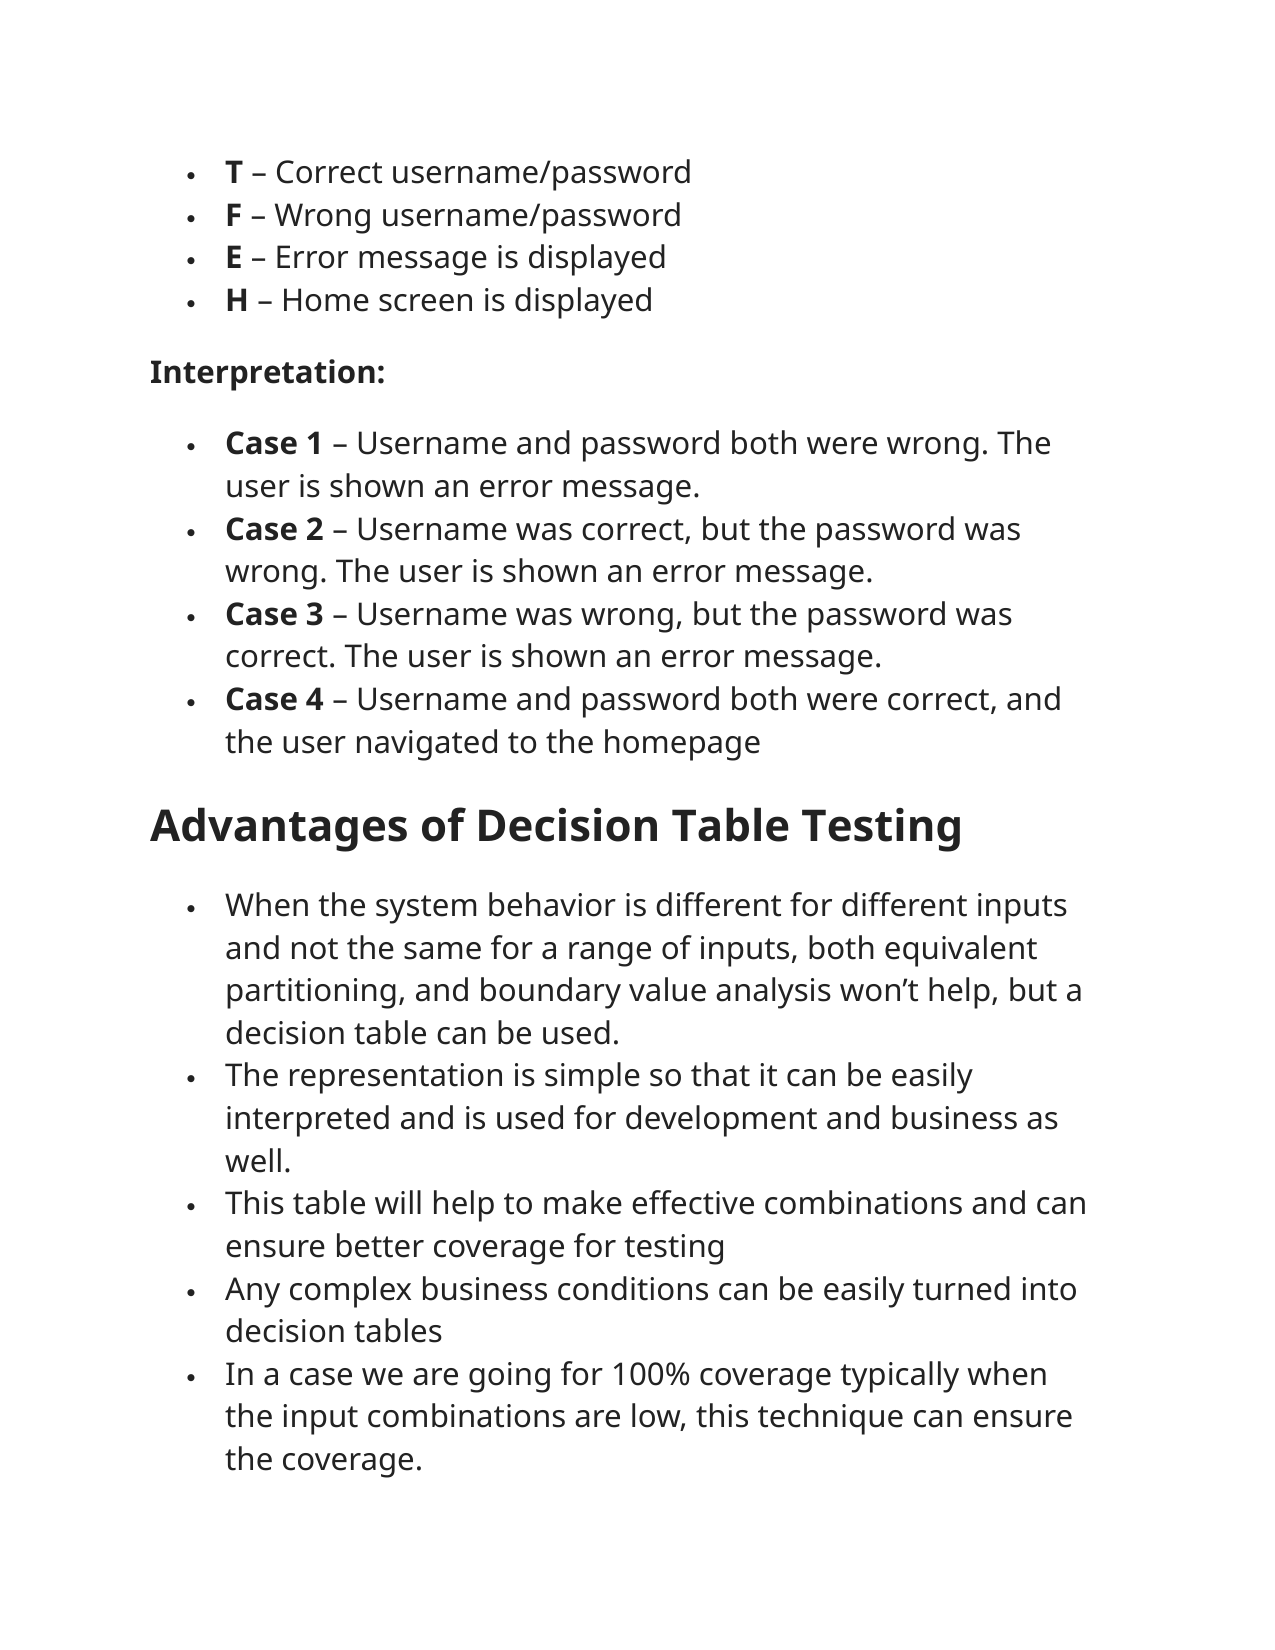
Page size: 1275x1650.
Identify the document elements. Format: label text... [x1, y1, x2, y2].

list This table will help to make effective combinations and can ensure better coverage for testing [187, 1181, 1097, 1266]
list Case 3 – Username was wrong, but the password was correct. The user is shown an error message. [187, 592, 1097, 677]
list The representation is simple so that it can be easily interpreted and is used for development and business as well. [187, 1053, 1097, 1181]
list Case 4 – Username and password both were correct, and the user navigated to the homepage [187, 677, 1097, 762]
list Any complex business conditions can be easily turned into decision tables [187, 1266, 1097, 1352]
list H – Home screen is displayed [187, 278, 1097, 320]
list Case 1 – Username and password both were wrong. The user is shown an error message. [187, 421, 1097, 507]
list When the system behavior is different for different inputs and not the same for a range of inputs, both equivalent partitioning, and boundary value analysis won’t help, but a decision table can be used. [187, 883, 1097, 1053]
list F – Wrong username/password [187, 193, 1097, 235]
list E – Error message is displayed [187, 235, 1097, 278]
subtitle Advantages of Decision Table Testing [150, 791, 1097, 854]
text Interpretation: [150, 349, 1097, 392]
list T – Correct username/password [187, 150, 1097, 193]
list Case 2 – Username was correct, but the password was wrong. The user is shown an error message. [187, 507, 1097, 592]
list In a case we are going for 100% coverage typically when the input combinations are low, this technique can ensure the coverage. [187, 1352, 1097, 1479]
